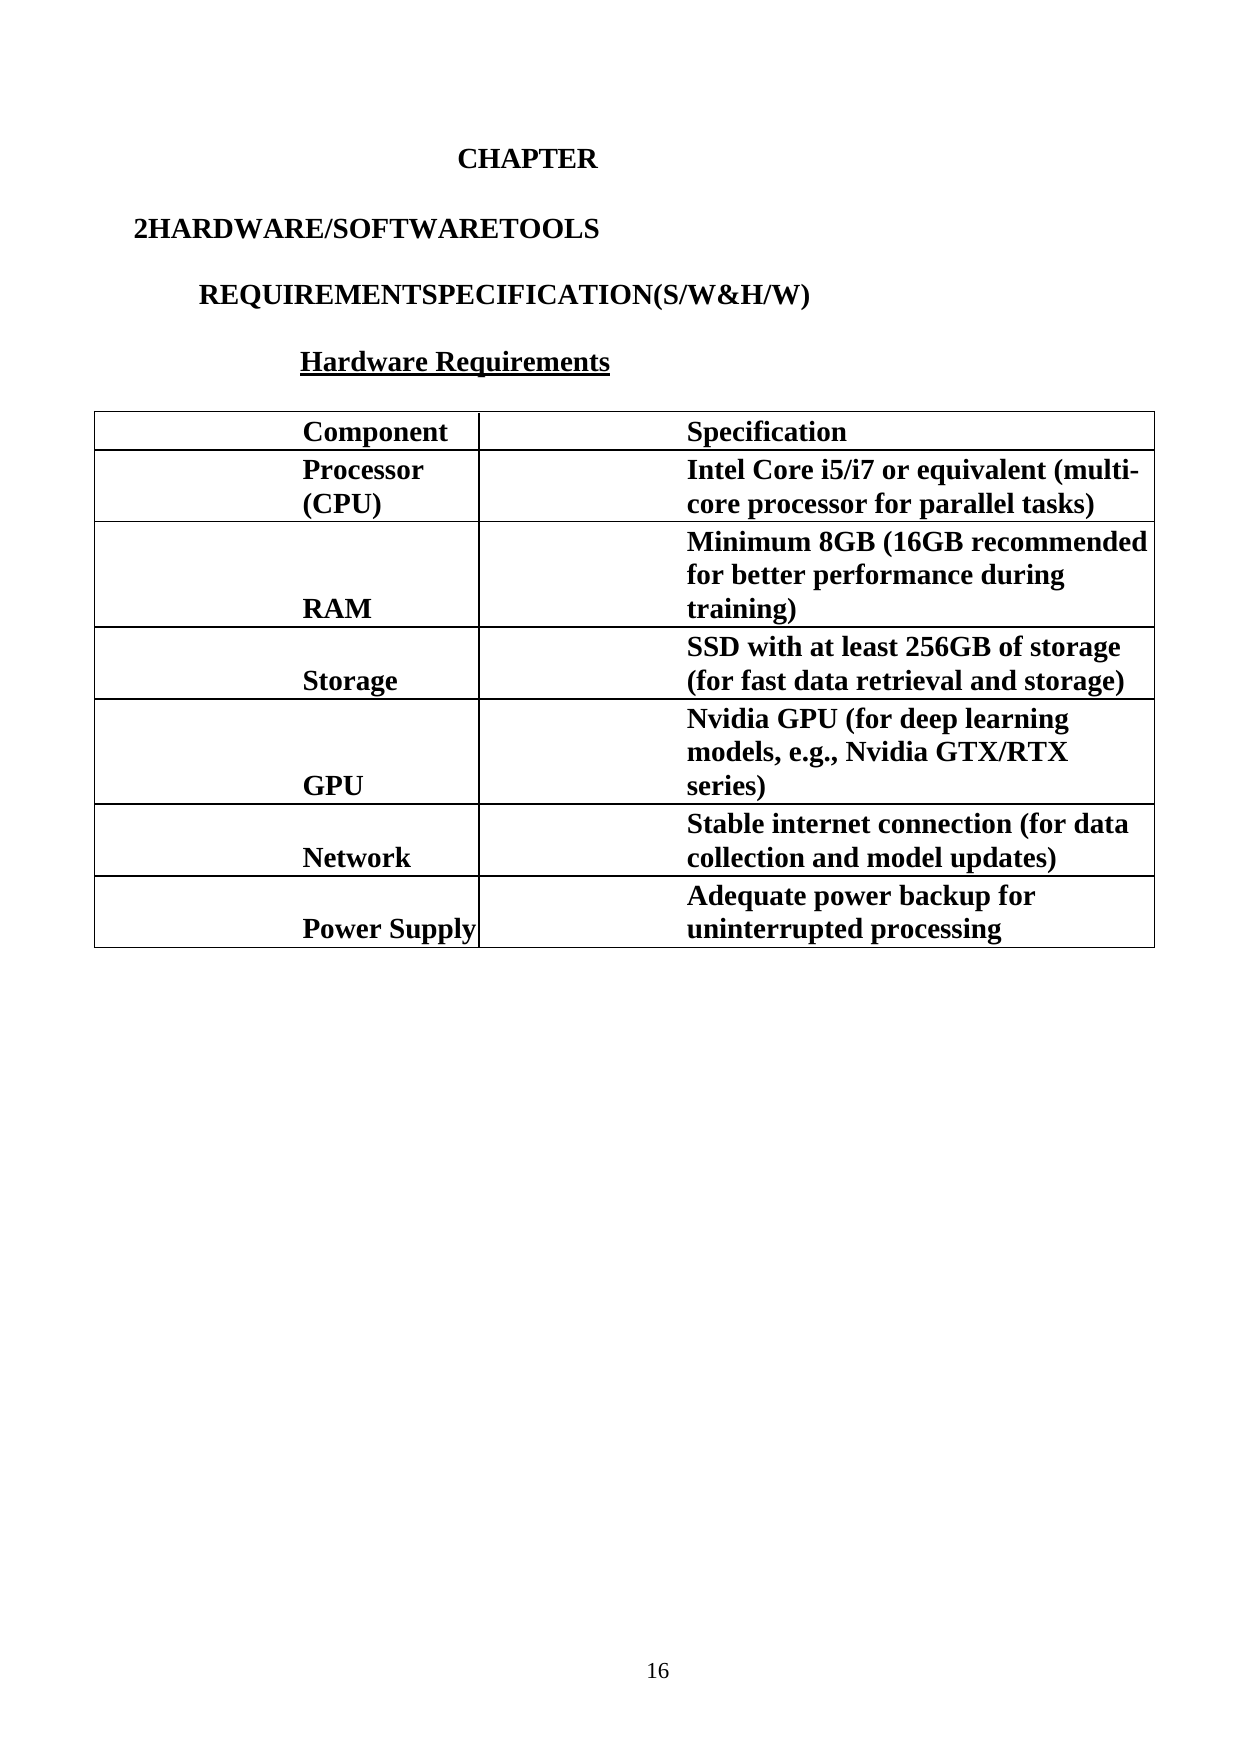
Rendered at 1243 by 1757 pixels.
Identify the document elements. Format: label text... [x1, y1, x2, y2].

table_cell SSD with at least 256GB of storage (for fast data retrieval and storage) [480, 628, 1154, 698]
text REQUIREMENTSPECIFICATION(S/W&H/W) [199, 282, 1238, 310]
text Hardware Requirements [300, 344, 1238, 377]
table_cell Power Supply [95, 877, 478, 947]
table_header Specification [480, 412, 1154, 449]
table_cell Storage [95, 628, 478, 698]
table_cell Stable internet connection (for data collection and model updates) [480, 805, 1154, 875]
table_cell Intel Core i5/i7 or equivalent (multi-core processor for parallel tasks) [480, 451, 1154, 521]
table_cell Adequate power backup for uninterrupted processing [480, 877, 1154, 947]
subtitle CHAPTER 2HARDWARE/SOFTWARETOOLS [133, 141, 752, 245]
table_cell Processor (CPU) [95, 451, 478, 521]
table_header Component [95, 412, 479, 449]
table_cell RAM [95, 522, 478, 626]
table_cell Minimum 8GB (16GB recommended for better performance during training) [480, 522, 1154, 626]
table_cell Network [95, 805, 478, 875]
table_cell GPU [95, 700, 478, 803]
table_cell Nvidia GPU (for deep learning models, e.g., Nvidia GTX/RTX series) [480, 700, 1154, 803]
